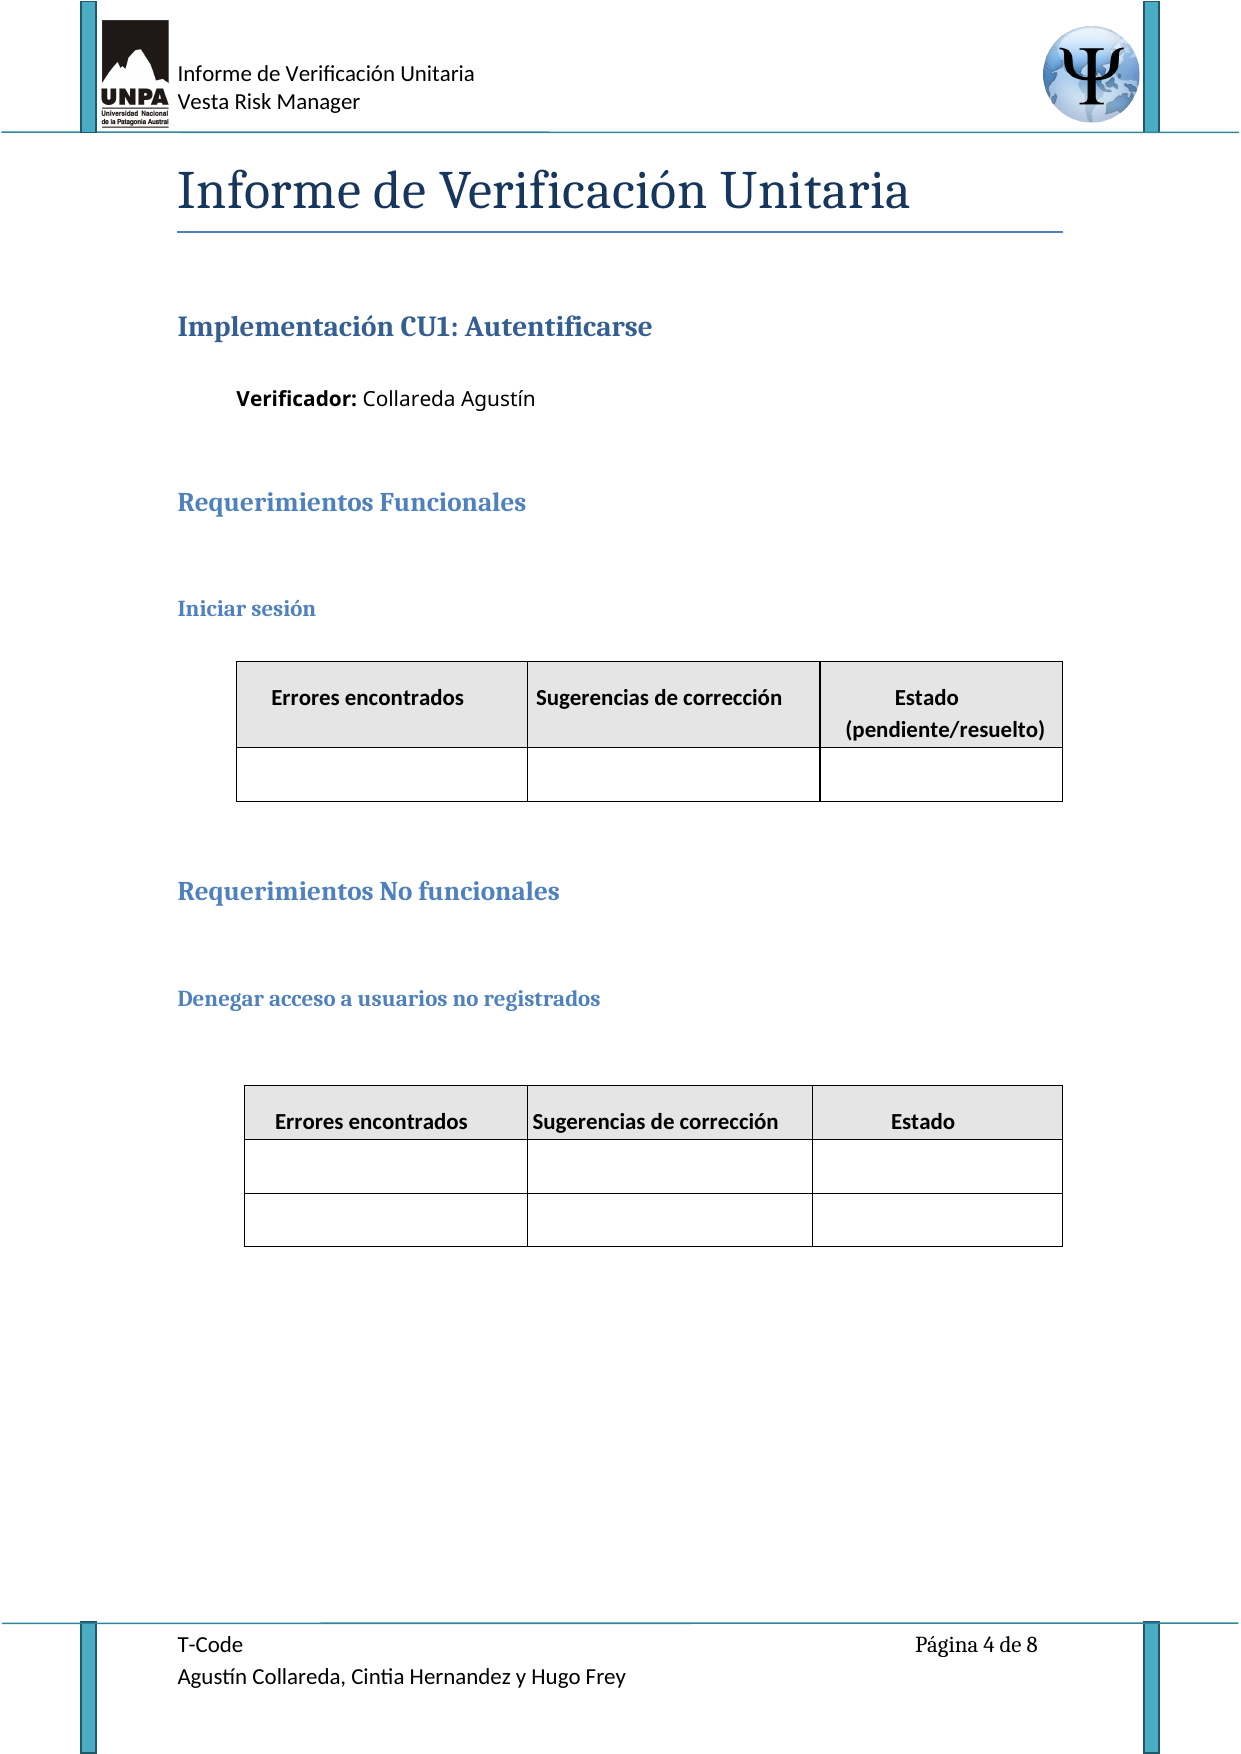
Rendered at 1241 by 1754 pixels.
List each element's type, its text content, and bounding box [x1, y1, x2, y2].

table_cell [245, 1140, 527, 1192]
table_cell [813, 1194, 1062, 1246]
table_cell [528, 1140, 812, 1192]
table_header Sugerencias de corrección [528, 1086, 812, 1139]
table_cell [821, 748, 1062, 801]
table_cell [528, 748, 819, 801]
text Verificador: Collareda Agustín [236, 384, 1063, 413]
text Iniciar sesión [177, 596, 1063, 623]
table_header Errores encontrados [245, 1086, 527, 1139]
picture [100, 18, 170, 129]
table_cell [237, 748, 527, 801]
table_cell [813, 1140, 1062, 1192]
text Requerimientos No funcionales [177, 876, 1063, 907]
table_header Errores encontrados [237, 662, 527, 747]
table_header Estado [813, 1086, 1062, 1139]
picture [1036, 19, 1143, 129]
text Implementación CU1: Autentificarse [177, 310, 1063, 343]
table_header Estado (pendiente/resuelto) [821, 662, 1062, 747]
table_header Sugerencias de corrección [528, 662, 819, 747]
text Denegar acceso a usuarios no registrados [177, 985, 1063, 1012]
table_cell [528, 1194, 812, 1246]
table_cell [245, 1194, 527, 1246]
text Requerimientos Funcionales [177, 487, 1063, 518]
